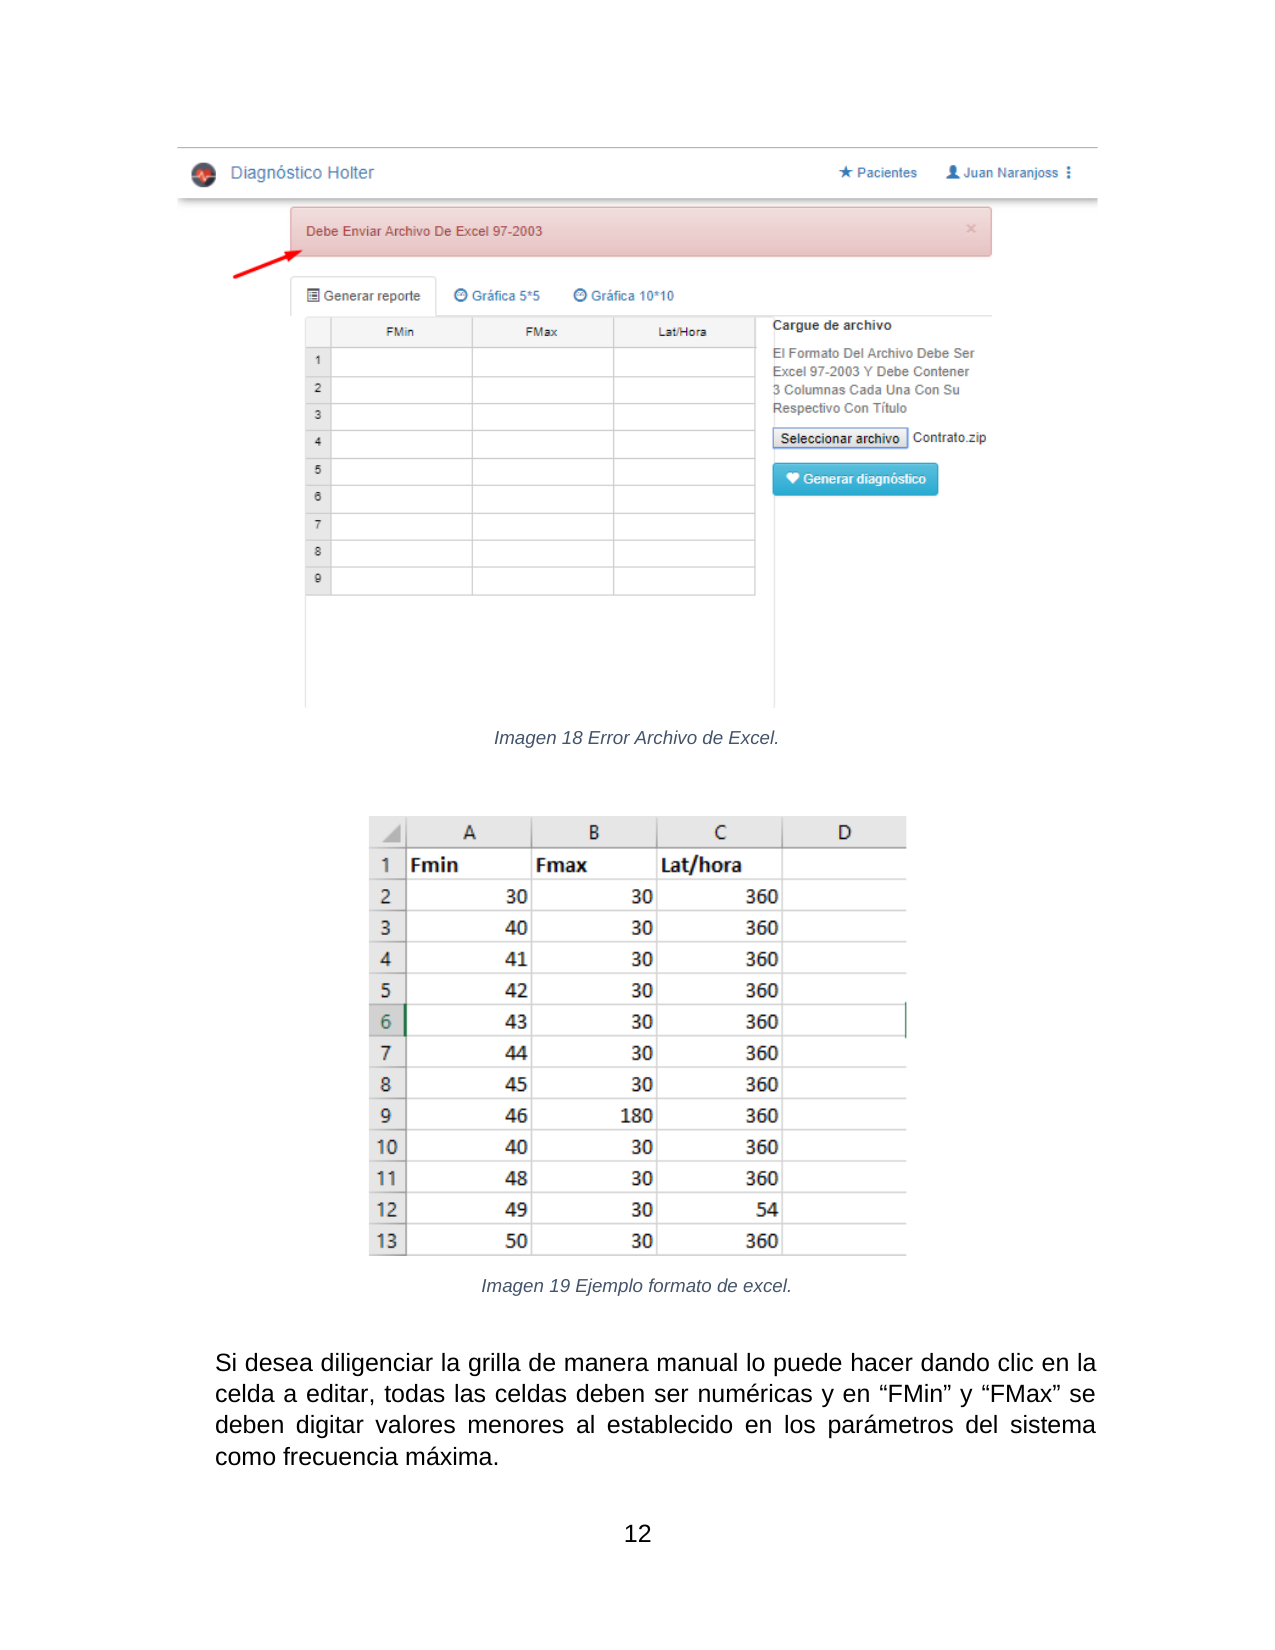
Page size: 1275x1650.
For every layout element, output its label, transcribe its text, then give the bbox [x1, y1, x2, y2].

list Si desea diligenciar la grilla de manera manual lo puede hacer dando clic en la celda a editar, todas las celdas deben ser numéricas y en “FMin” y “FMax” se deben digitar valores menores al establecido en los parámetros del sistema como frecuencia máxima. [215, 1348, 1098, 1470]
picture [368, 816, 907, 1256]
picture [177, 147, 1098, 708]
